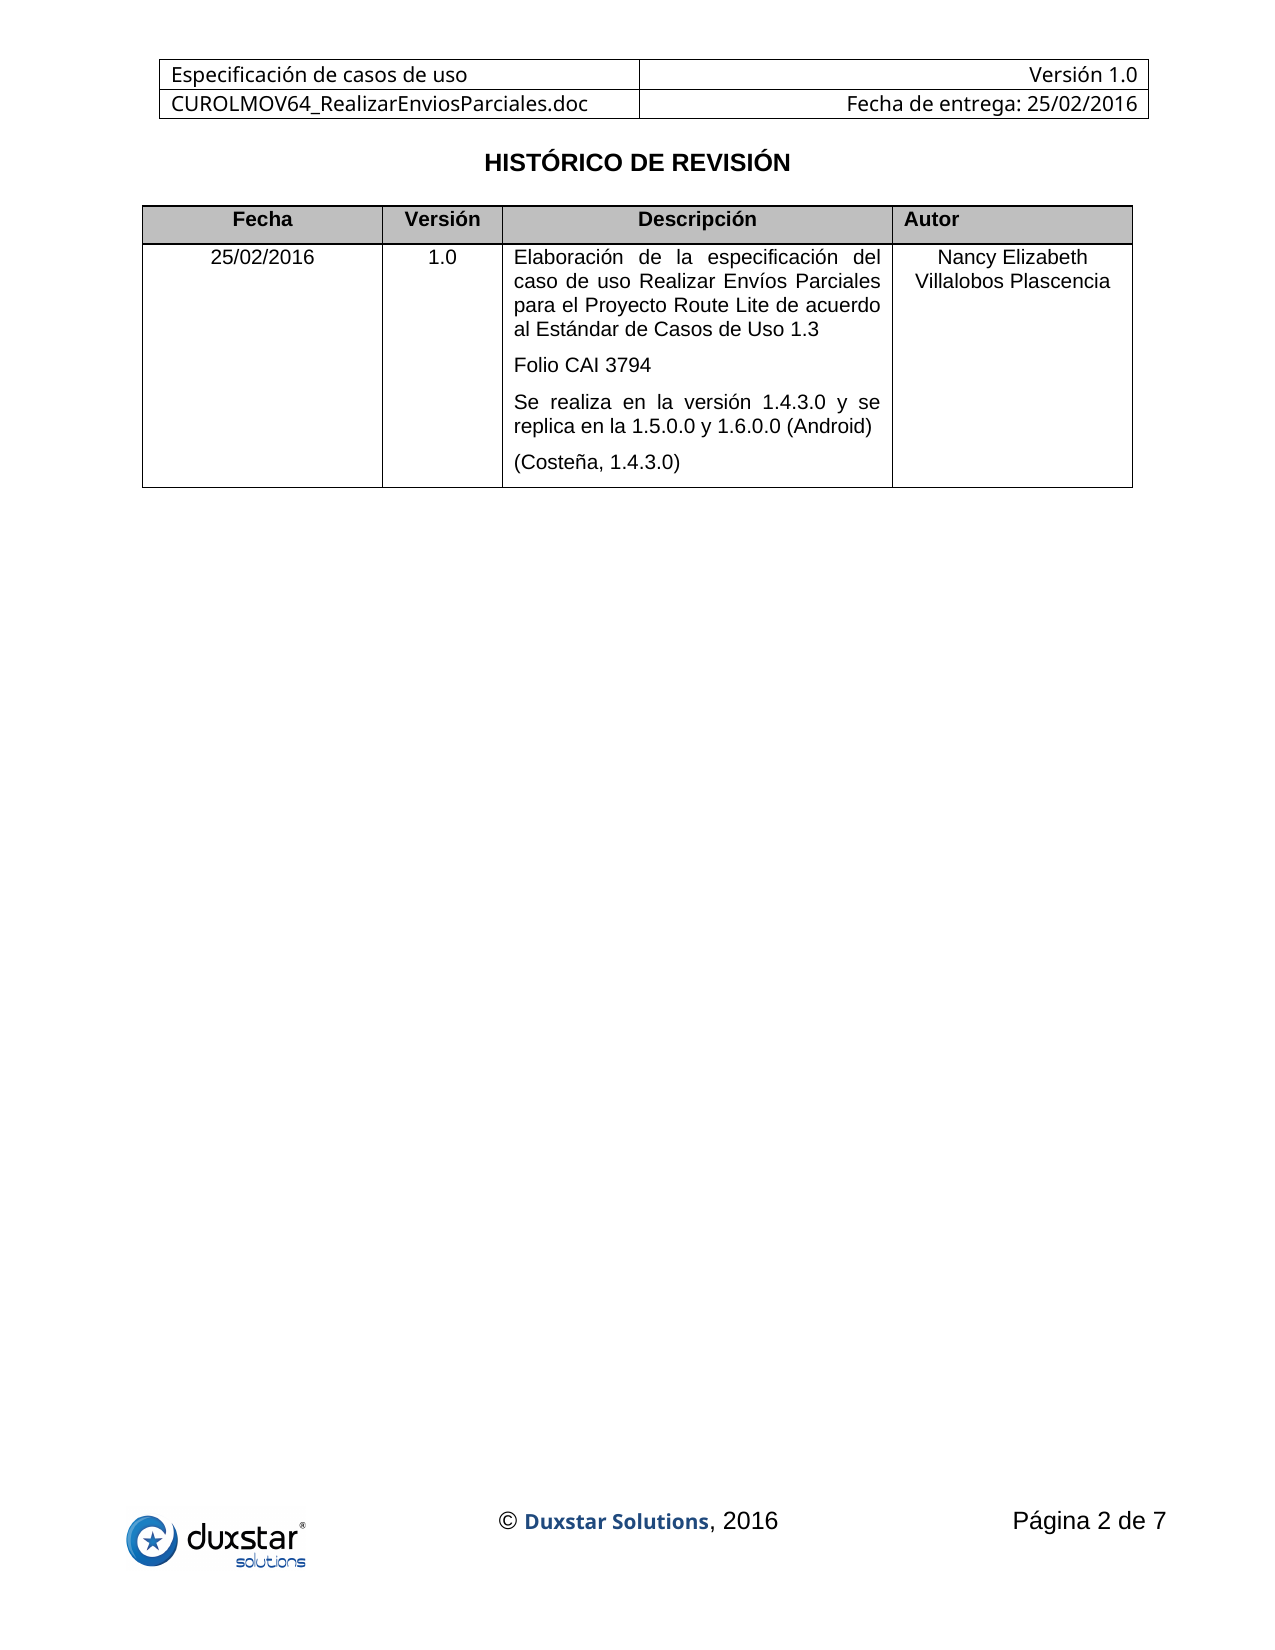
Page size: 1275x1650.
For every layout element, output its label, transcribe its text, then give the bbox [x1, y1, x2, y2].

picture [126, 1506, 306, 1571]
table_header Fecha [143, 207, 382, 243]
table_header Descripción [503, 207, 892, 243]
table_cell 25/02/2016 [143, 245, 382, 487]
table_cell Elaboración de la especificación del caso de uso Realizar Envíos Parciales para el Proyecto Route Lite de acuerdo al Estándar de Casos de Uso 1.3 Folio CAI 3794 Se realiza en la versión 1.4.3.0 y se replica en la 1.5.0.0 y 1.6.0.0 (Android) (Costeña, 1.4.3.0) [503, 245, 892, 487]
table_header Autor [893, 207, 1132, 243]
text HISTÓRICO DE REVISIÓN [118, 148, 1157, 177]
table_header Versión [383, 207, 502, 243]
table_cell Nancy Elizabeth Villalobos Plascencia [893, 245, 1132, 487]
table_cell 1.0 [383, 245, 502, 487]
